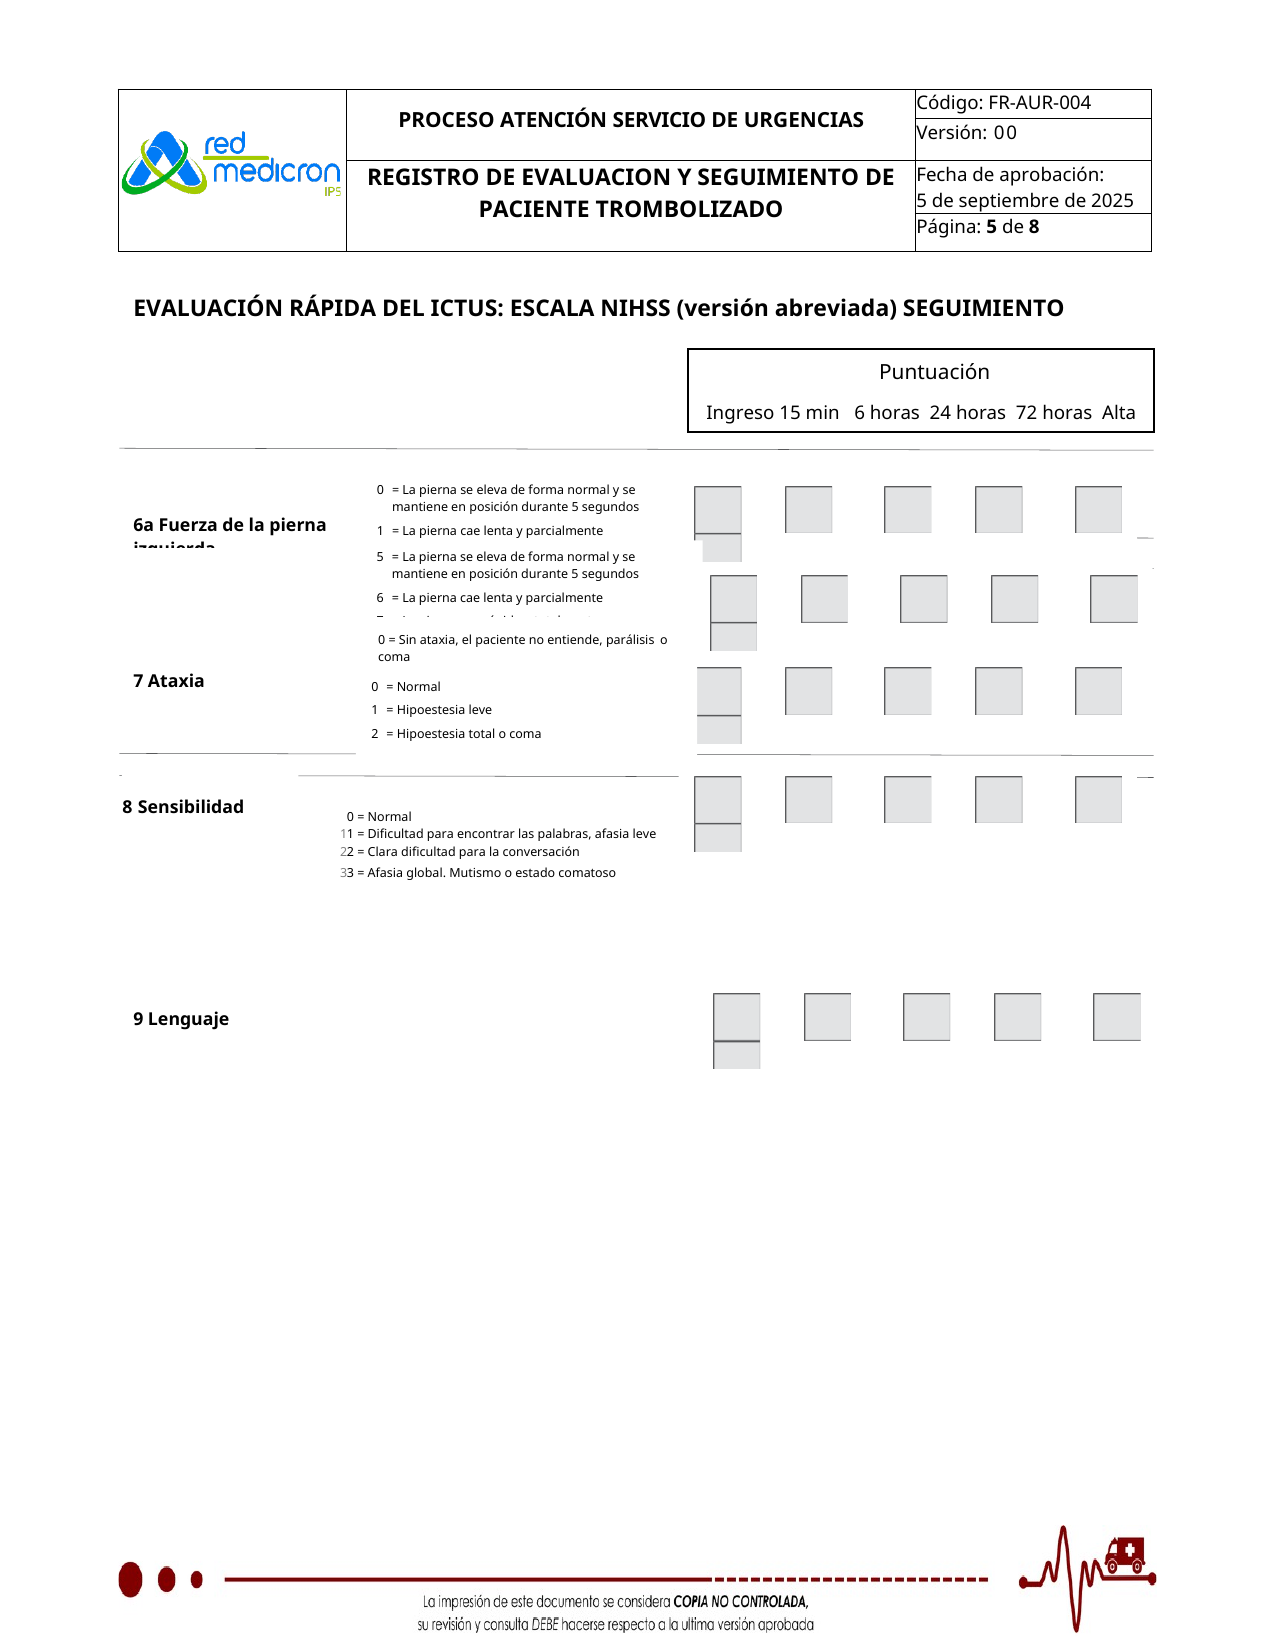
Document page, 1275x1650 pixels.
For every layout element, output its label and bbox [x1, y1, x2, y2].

picture [121, 131, 341, 196]
picture [118, 1525, 1157, 1636]
